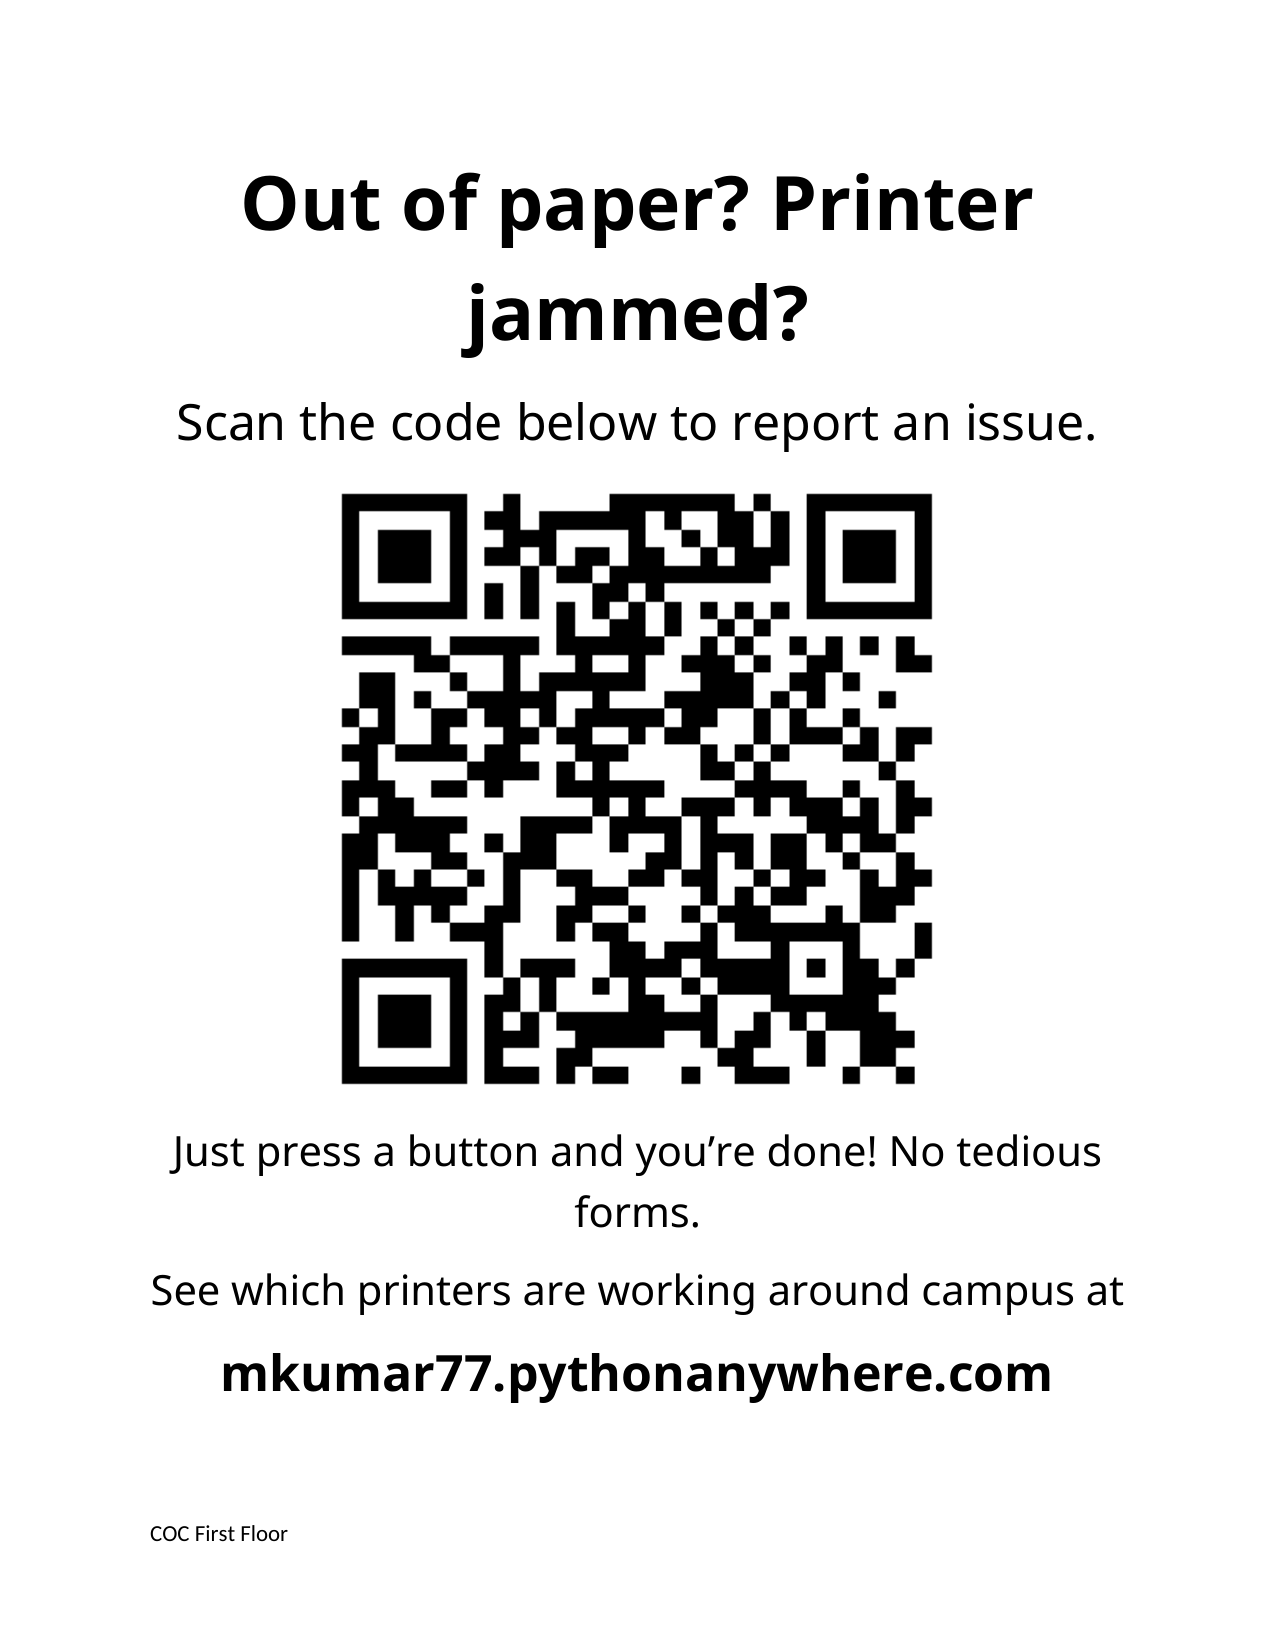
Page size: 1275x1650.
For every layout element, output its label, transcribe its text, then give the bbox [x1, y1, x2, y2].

picture [325, 477, 951, 1103]
text Out of paper? Printer jammed? [150, 150, 1125, 362]
text See which printers are working around campus at [150, 1261, 1125, 1317]
text Scan the code below to report an issue. [150, 387, 1125, 455]
text Just press a button and you’re done! No tedious forms. [150, 1121, 1125, 1239]
text mkumar77.pythonanywhere.com [150, 1338, 1125, 1407]
